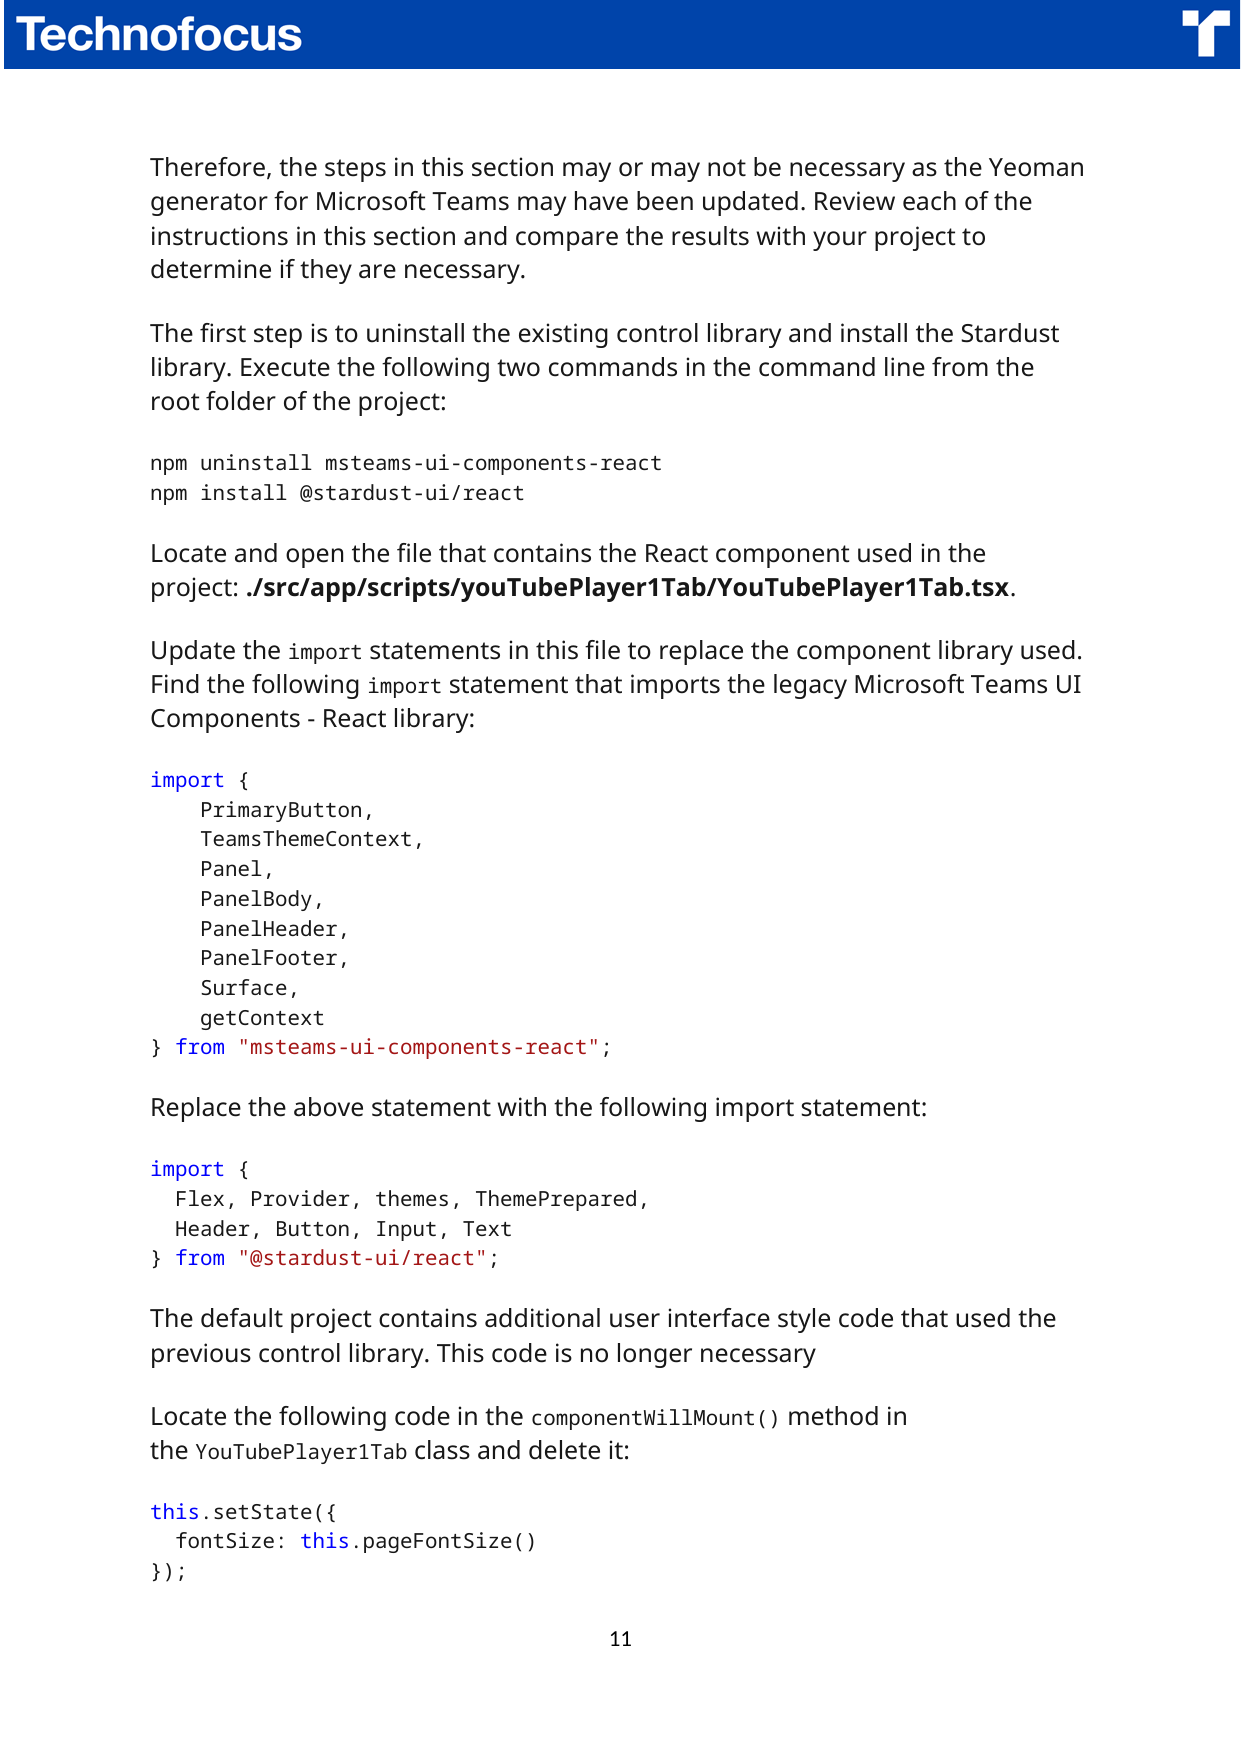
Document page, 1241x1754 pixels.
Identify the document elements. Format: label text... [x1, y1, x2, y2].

text }); [150, 1555, 1090, 1585]
text Locate and open the file that contains the React component used in the project: ./src/app/scripts/youTubePlayer1Tab/YouTubePlayer1Tab.tsx. [150, 535, 1090, 603]
text import { [150, 1153, 1090, 1183]
text Therefore, the steps in this section may or may not be necessary as the Yeoman generator for Microsoft Teams may have been updated. Review each of the instructions in this section and compare the results with your project to determine if they are necessary. [150, 150, 1090, 286]
text PanelFooter, [150, 942, 1090, 972]
text Replace the above statement with the following import statement: [150, 1090, 1090, 1124]
text PrimaryButton, [150, 794, 1090, 823]
text this.setState({ [150, 1496, 1090, 1525]
text Flex, Provider, themes, ThemePrepared, [150, 1183, 1090, 1213]
picture [4, 0, 1241, 69]
text Panel, [150, 853, 1090, 883]
text } from "msteams-ui-components-react"; [150, 1031, 1090, 1061]
text npm uninstall msteams-ui-components-react [150, 447, 1090, 476]
text TeamsThemeContext, [150, 823, 1090, 853]
text Update the import statements in this file to replace the component library used. Find the following import statement that imports the legacy Microsoft Teams UI Components - React library: [150, 633, 1090, 735]
text Header, Button, Input, Text [150, 1213, 1090, 1242]
text Locate the following code in the componentWillMount() method in the YouTubePlayer1Tab class and delete it: [150, 1398, 1090, 1467]
text PanelHeader, [150, 912, 1090, 942]
text The first step is to uninstall the existing control library and install the Stardust library. Execute the following two commands in the command line from the root folder of the project: [150, 315, 1090, 418]
text fontSize: this.pageFontSize() [150, 1525, 1090, 1555]
text Surface, [150, 972, 1090, 1001]
text getContext [150, 1001, 1090, 1031]
text PanelBody, [150, 883, 1090, 912]
text } from "@stardust-ui/react"; [150, 1242, 1090, 1272]
text The default project contains additional user interface style code that used the previous control library. This code is no longer necessary [150, 1301, 1090, 1369]
text import { [150, 764, 1090, 794]
text npm install @stardust-ui/react [150, 476, 1090, 506]
